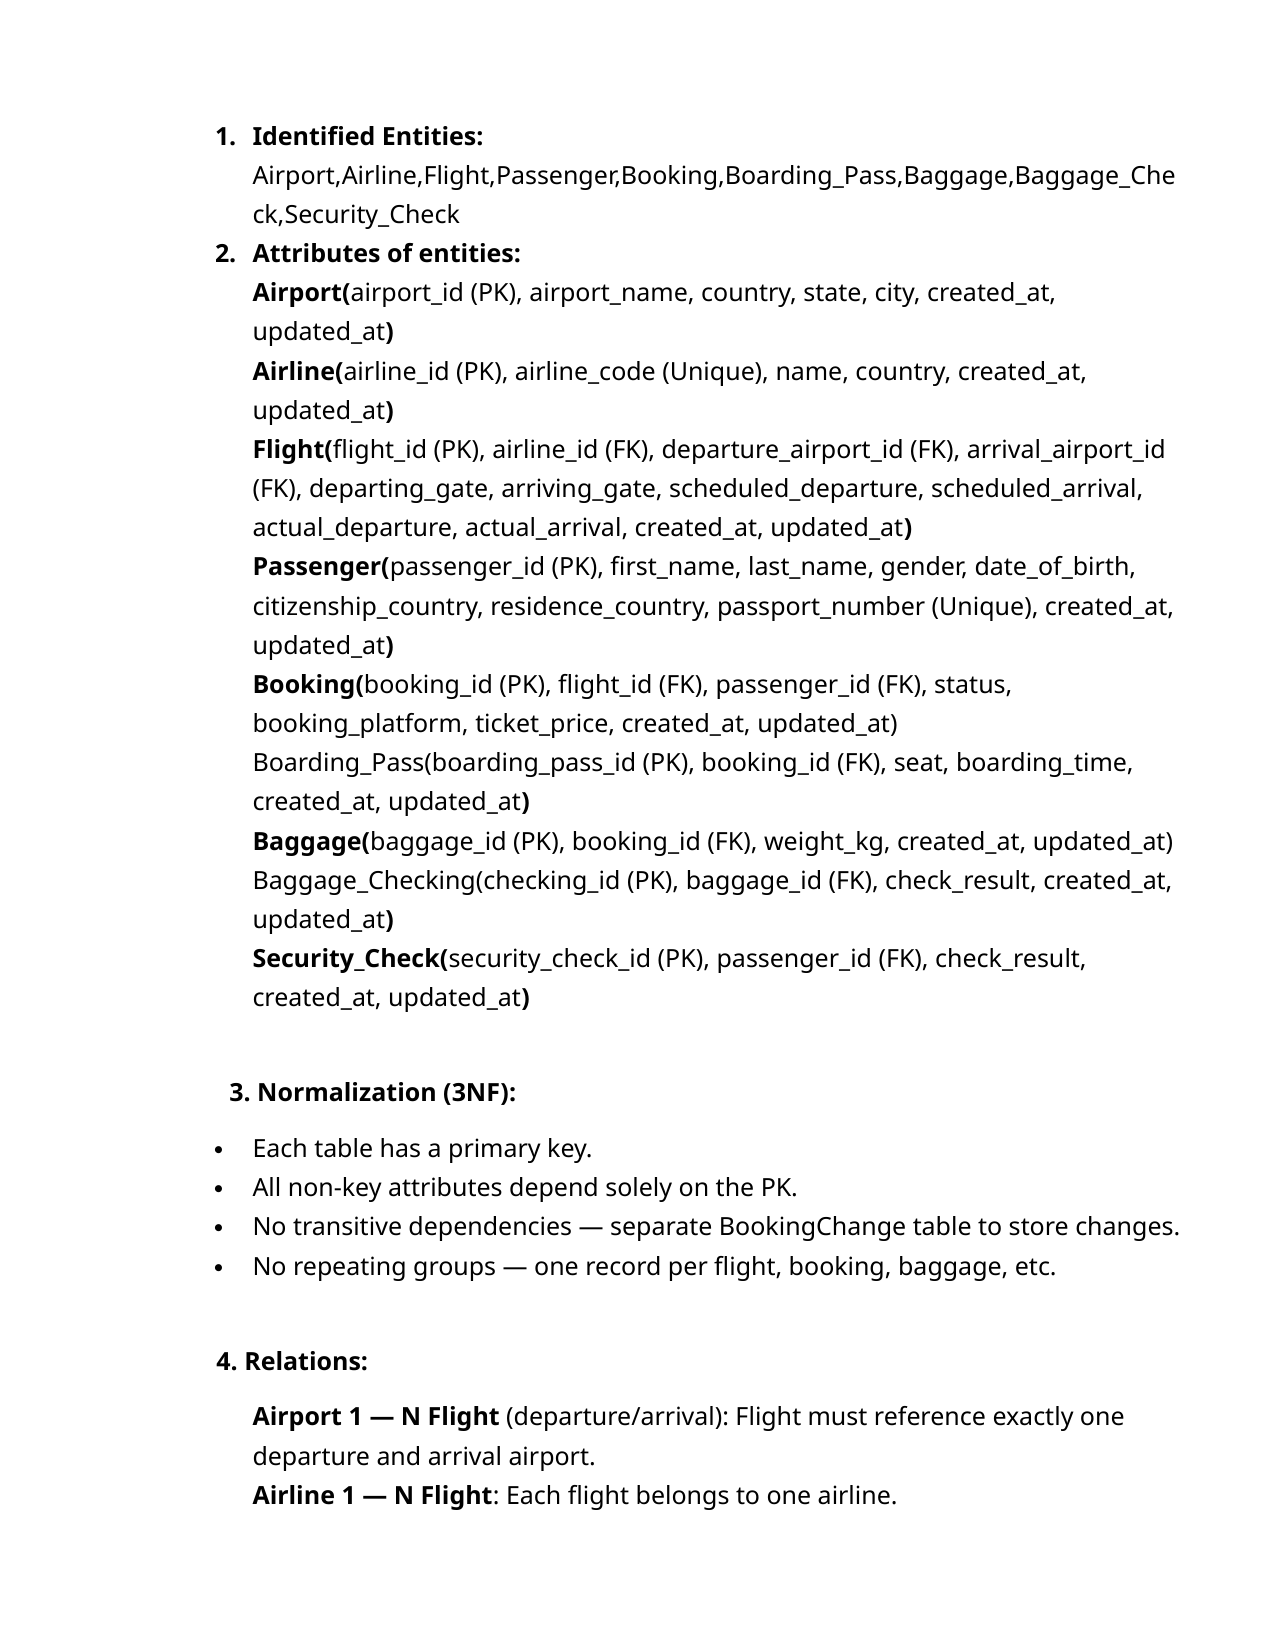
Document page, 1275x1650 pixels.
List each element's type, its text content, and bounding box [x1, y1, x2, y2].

list No transitive dependencies — separate BookingChange table to store changes. [215, 1209, 1186, 1243]
list Each table has a primary key. [215, 1131, 1186, 1165]
list All non-key attributes depend solely on the PK. [215, 1170, 1186, 1204]
list Boarding_Pass(boarding_pass_id (PK), booking_id (FK), seat, boarding_time, created_at, updated_at) [252, 745, 1186, 818]
list No repeating groups — one record per flight, booking, baggage, etc. [215, 1248, 1186, 1282]
text 3. Normalization (3NF): [177, 1075, 1186, 1109]
list Baggage(baggage_id (PK), booking_id (FK), weight_kg, created_at, updated_at) [252, 823, 1186, 857]
list Airline(airline_id (PK), airline_code (Unique), name, country, created_at, updated_at) [252, 353, 1186, 426]
text 4. Relations: [177, 1343, 1186, 1377]
list Airport(airport_id (PK), airport_name, country, state, city, created_at, updated_at) [252, 275, 1186, 348]
list Baggage_Checking(checking_id (PK), baggage_id (FK), check_result, created_at, updated_at) [252, 862, 1186, 936]
list Flight(flight_id (PK), airline_id (FK), departure_airport_id (FK), arrival_airport_id (FK), departing_gate, arriving_gate, scheduled_departure, scheduled_arrival, actual_departure, actual_arrival, created_at, updated_at) [252, 431, 1186, 544]
list Attributes of entities: [215, 236, 1186, 270]
list Passenger(passenger_id (PK), first_name, last_name, gender, date_of_birth, citizenship_country, residence_country, passport_number (Unique), created_at, updated_at) [252, 549, 1186, 661]
list Identified Entities: Airport,Airline,Flight,Passenger,Booking,Boarding_Pass,Baggage,Baggage_Check,Security_Check [215, 118, 1186, 231]
list Airline 1 — N Flight: Each flight belongs to one airline. [252, 1477, 1186, 1511]
list Booking(booking_id (PK), flight_id (FK), passenger_id (FK), status, booking_platform, ticket_price, created_at, updated_at) [252, 666, 1186, 740]
list Airport 1 — N Flight (departure/arrival): Flight must reference exactly one departure and arrival airport. [252, 1399, 1186, 1472]
list Security_Check(security_check_id (PK), passenger_id (FK), check_result, created_at, updated_at) [252, 941, 1186, 1014]
